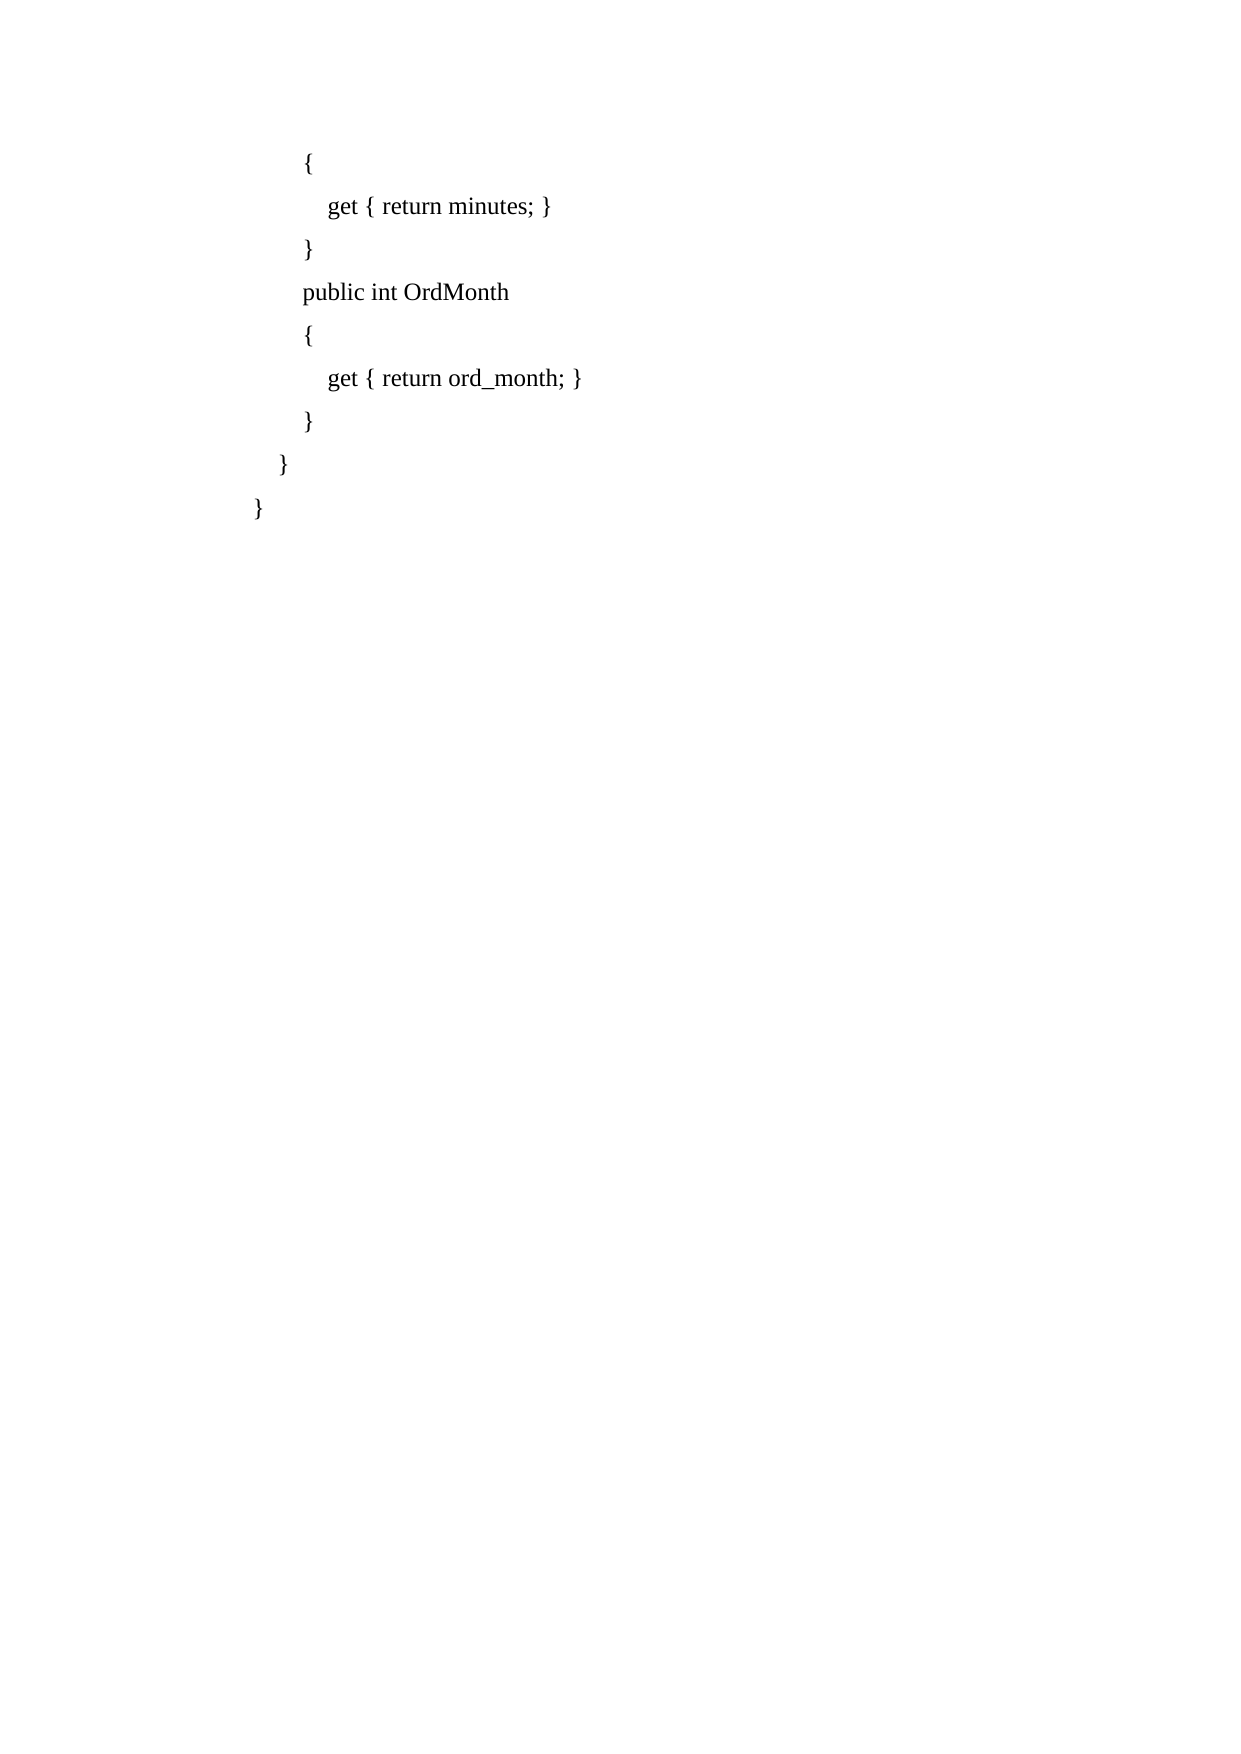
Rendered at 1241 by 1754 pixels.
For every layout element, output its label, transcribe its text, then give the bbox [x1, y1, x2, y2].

text } [252, 406, 1122, 435]
text } [252, 234, 1122, 263]
text } [252, 493, 1122, 521]
text { [252, 320, 1122, 349]
text } [252, 449, 1122, 478]
text get { return minutes; } [252, 191, 1122, 219]
text { [252, 148, 1122, 176]
text get { return ord_month; } [252, 363, 1122, 392]
text public int OrdMonth [252, 277, 1122, 306]
